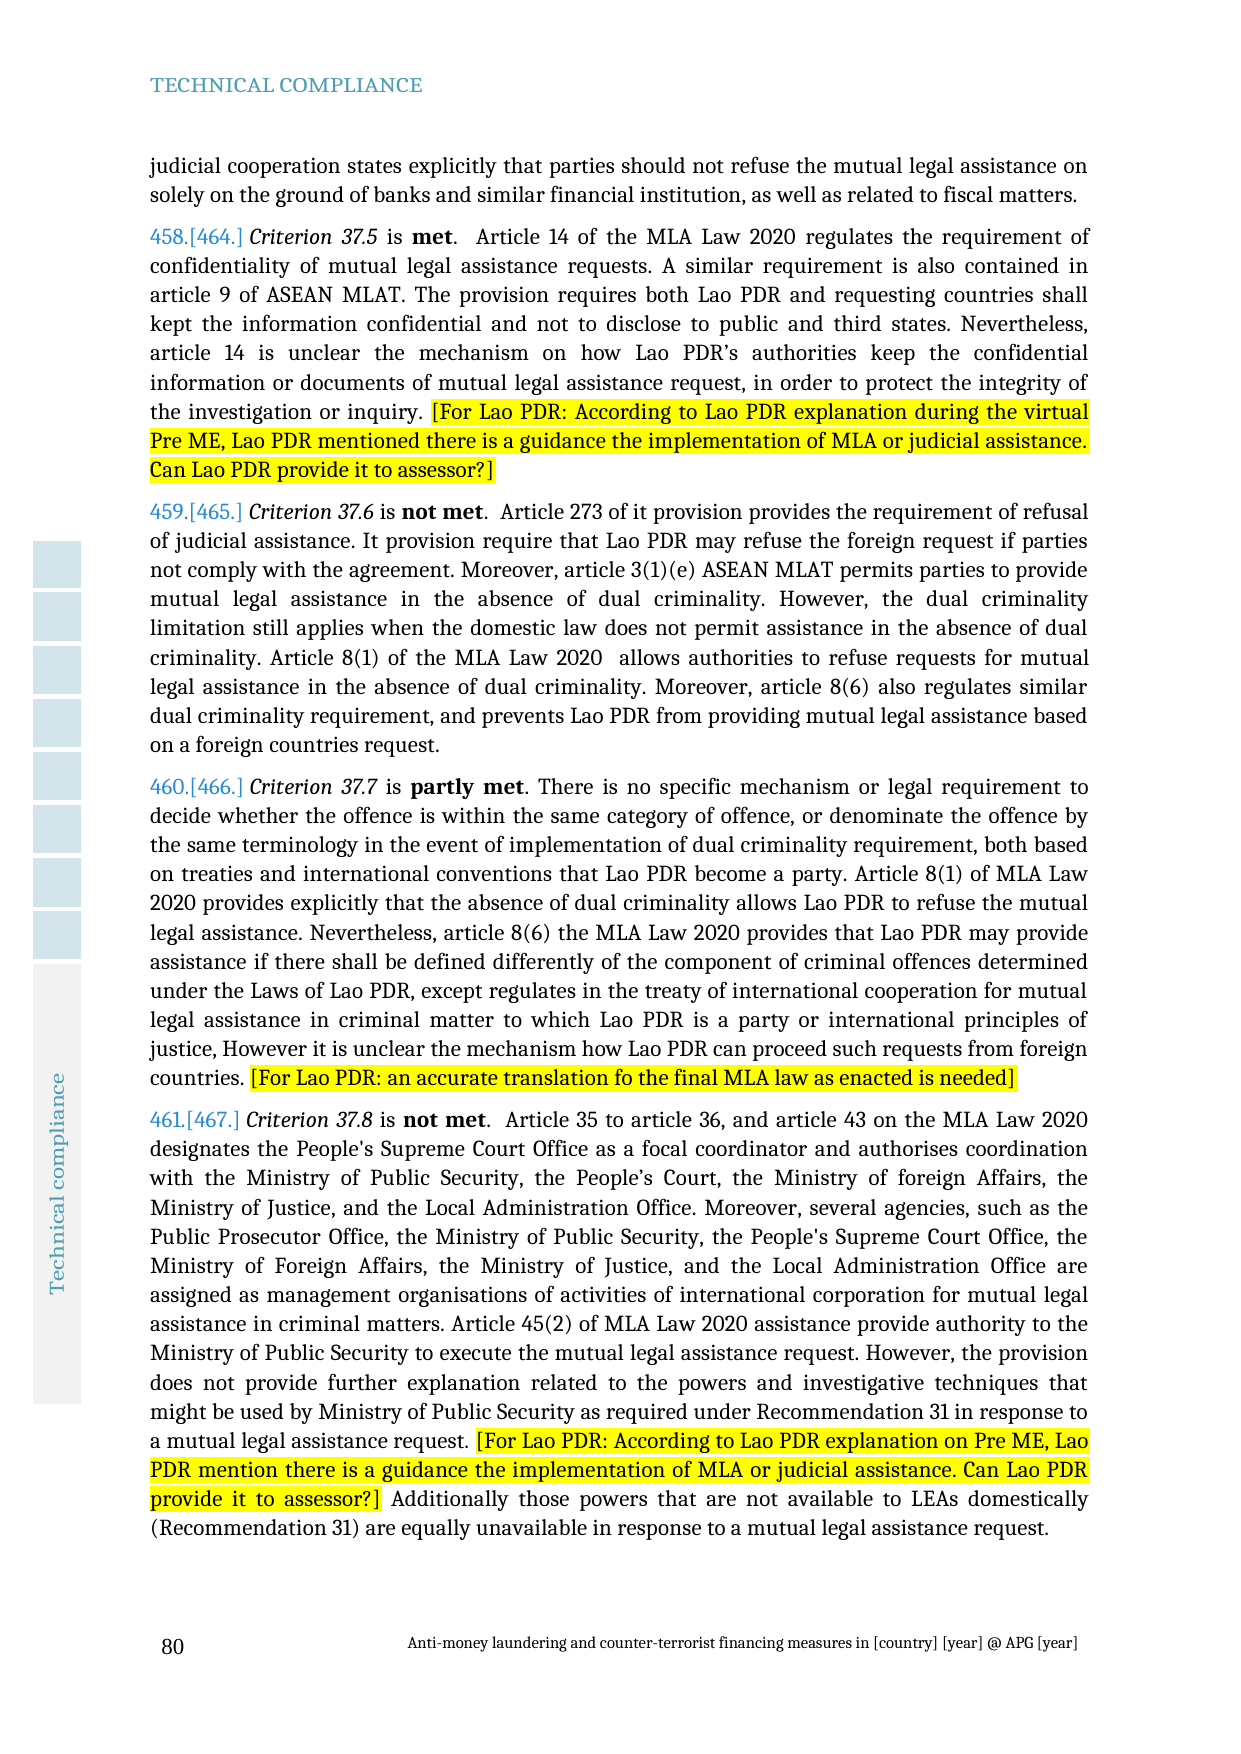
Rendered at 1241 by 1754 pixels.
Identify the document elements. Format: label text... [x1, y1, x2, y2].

list Criterion 37.8 is not met. Article 35 to article 36, and article 43 on the MLA Law 2020 designates the People's Supreme Court Office as a focal coordinator and authorises coordination with the Ministry of Public Security, the People’s Court, the Ministry of foreign Affairs, the Ministry of Justice, and the Local Administration Office. Moreover, several agencies, such as the Public Prosecutor Office, the Ministry of Public Security, the People's Supreme Court Office, the Ministry of Foreign Affairs, the Ministry of Justice, and the Local Administration Office are assigned as management organisations of activities of international corporation for mutual legal assistance in criminal matters. Article 45(2) of MLA Law 2020 assistance provide authority to the Ministry of Public Security to execute the mutual legal assistance request. However, the provision does not provide further explanation related to the powers and investigative techniques that might be used by Ministry of Public Security as required under Recommendation 31 in response to a mutual legal assistance request. [For Lao PDR: According to Lao PDR explanation on Pre ME, Lao PDR mention there is a guidance the implementation of MLA or judicial assistance. Can Lao PDR provide it to assessor?] Additionally those powers that are not available to LEAs domestically (Recommendation 31) are equally unavailable in response to a mutual legal assistance request. [150, 1104, 1090, 1457]
list Criterion 37.6 is not met. Article 273 of it provision provides the requirement of refusal of judicial assistance. It provision require that Lao PDR may refuse the foreign request if parties not comply with the agreement. Moreover, article 3(1)(e) ASEAN MLAT permits parties to provide mutual legal assistance in the absence of dual criminality. However, the dual criminality limitation still applies when the domestic law does not permit assistance in the absence of dual criminality. Article 8(1) of the MLA Law 2020 allows authorities to refuse requests for mutual legal assistance in the absence of dual criminality. Moreover, article 8(6) also regulates similar dual criminality requirement, and prevents Lao PDR from providing mutual legal assistance based on a foreign countries request. [150, 496, 1090, 758]
list Criterion 37.5 is met. Article 14 of the MLA Law 2020 regulates the requirement of confidentiality of mutual legal assistance requests. A similar requirement is also contained in article 9 of ASEAN MLAT. The provision requires both Lao PDR and requesting countries shall kept the information confidential and not to disclose to public and third states. Nevertheless, article 14 is unclear the mechanism on how Lao PDR’s authorities keep the confidential information or documents of mutual legal assistance request, in order to protect the integrity of the investigation or inquiry. [For Lao PDR: According to Lao PDR explanation during the virtual Pre ME, Lao PDR mentioned there is a guidance the implementation of MLA or judicial assistance. Can Lao PDR provide it to assessor?] [150, 221, 1090, 428]
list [150, 150, 1090, 208]
list Criterion 37.7 is partly met. There is no specific mechanism or legal requirement to decide whether the offence is within the same category of offence, or denominate the offence by the same terminology in the event of implementation of dual criminality requirement, both based on treaties and international conventions that Lao PDR become a party. Article 8(1) of MLA Law 2020 provides explicitly that the absence of dual criminality allows Lao PDR to refuse the mutual legal assistance. Nevertheless, article 8(6) the MLA Law 2020 provides that Lao PDR may provide assistance if there shall be defined differently of the component of criminal offences determined under the Laws of Lao PDR, except regulates in the treaty of international cooperation for mutual legal assistance in criminal matter to which Lao PDR is a party or international principles of justice, However it is unclear the mechanism how Lao PDR can proceed such requests from foreign countries. [For Lao PDR: an accurate translation fo the final MLA law as enacted is needed] [150, 771, 1090, 1092]
